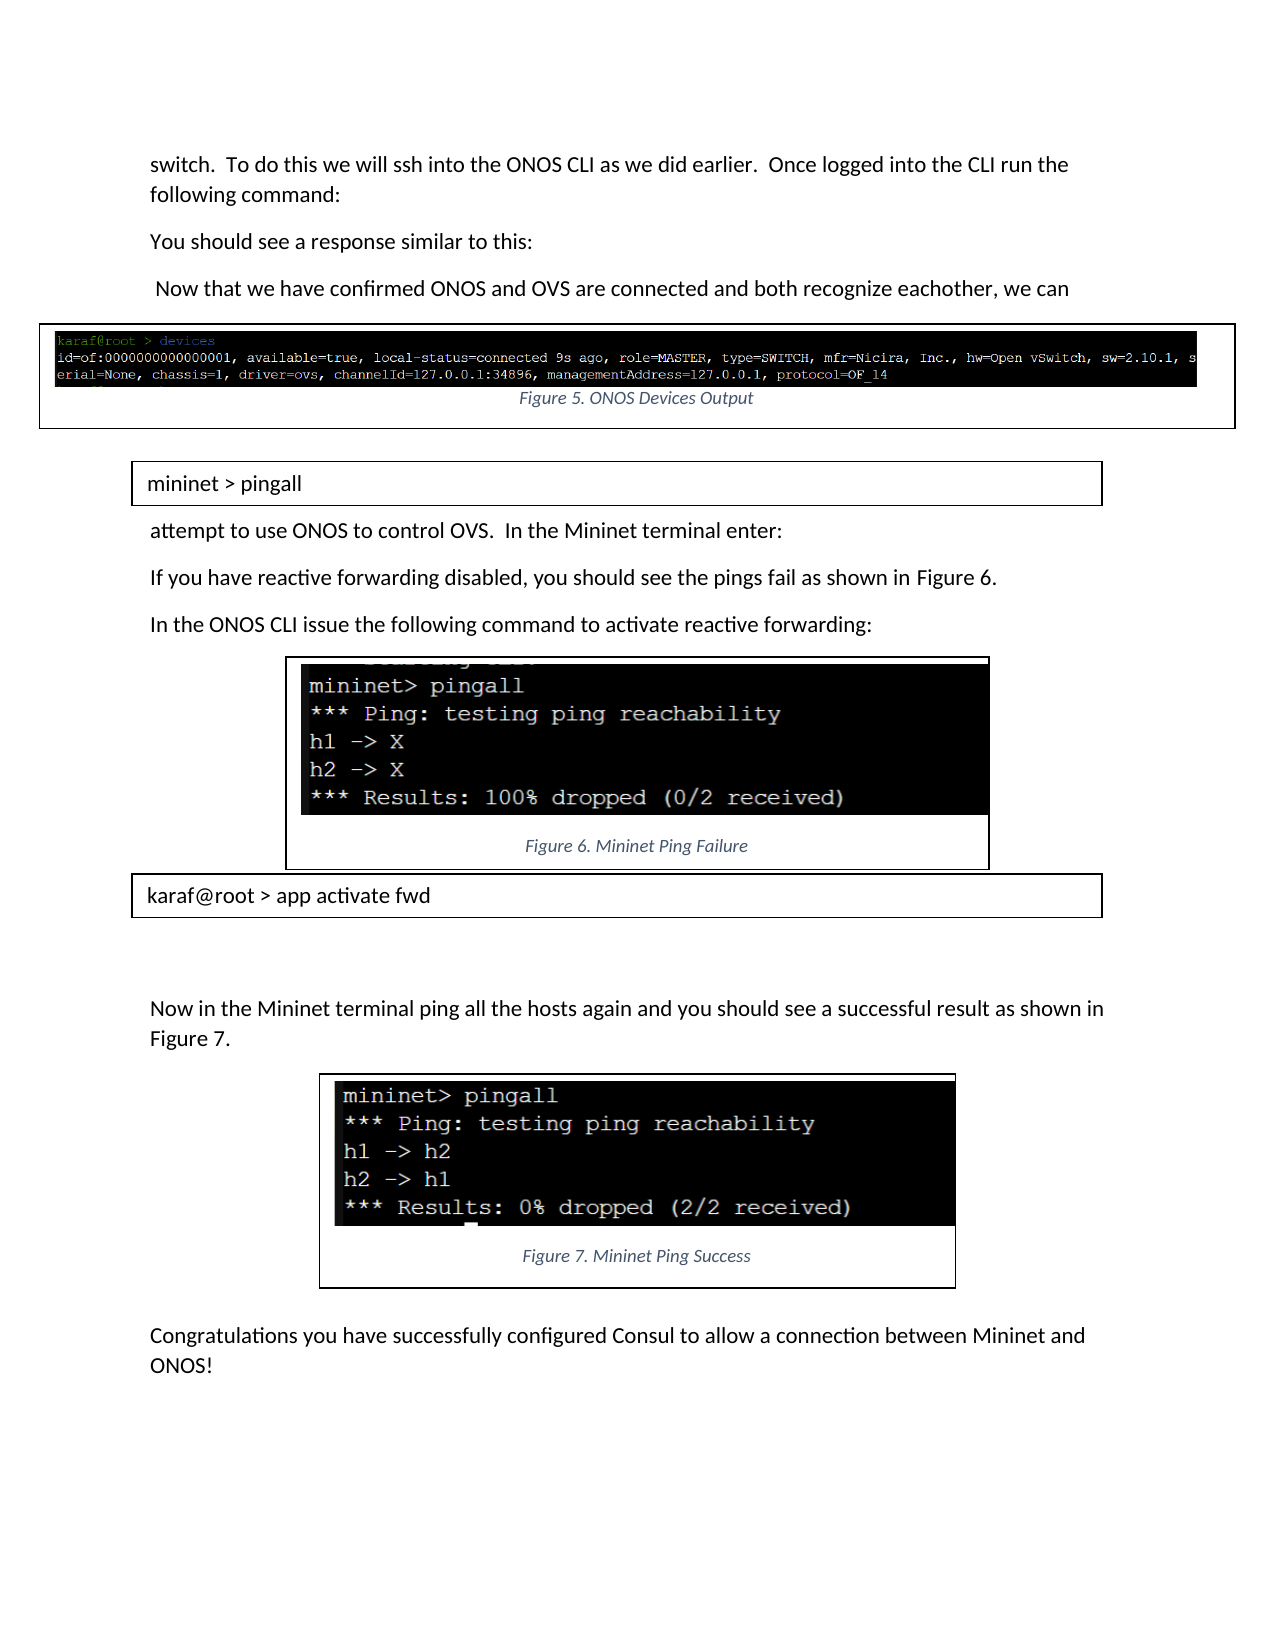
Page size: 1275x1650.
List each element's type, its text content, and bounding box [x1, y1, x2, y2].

text Now in the Mininet terminal ping all the hosts again and you should see a successful result as shown in Figure 7. [150, 994, 1125, 1052]
picture [301, 664, 990, 815]
text Now that we have confirmed ONOS and OVS are connected and both recognize eachother, we can attempt to use ONOS to control OVS. In the Mininet terminal enter: [150, 274, 1125, 323]
text In the ONOS CLI issue the following command to activate reactive forwarding: [150, 610, 1125, 638]
text If you have reactive forwarding disabled, you should see the pings fail as shown in Figure 6. [150, 563, 1125, 591]
text You should see a response similar to this: [150, 227, 1125, 255]
picture [54, 331, 1197, 387]
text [150, 150, 1125, 208]
picture [334, 1081, 956, 1226]
text Now that we have confirmed ONOS and OVS are connected and both recognize eachother, we can attempt to use ONOS to control OVS. In the Mininet terminal enter: [150, 429, 1125, 544]
